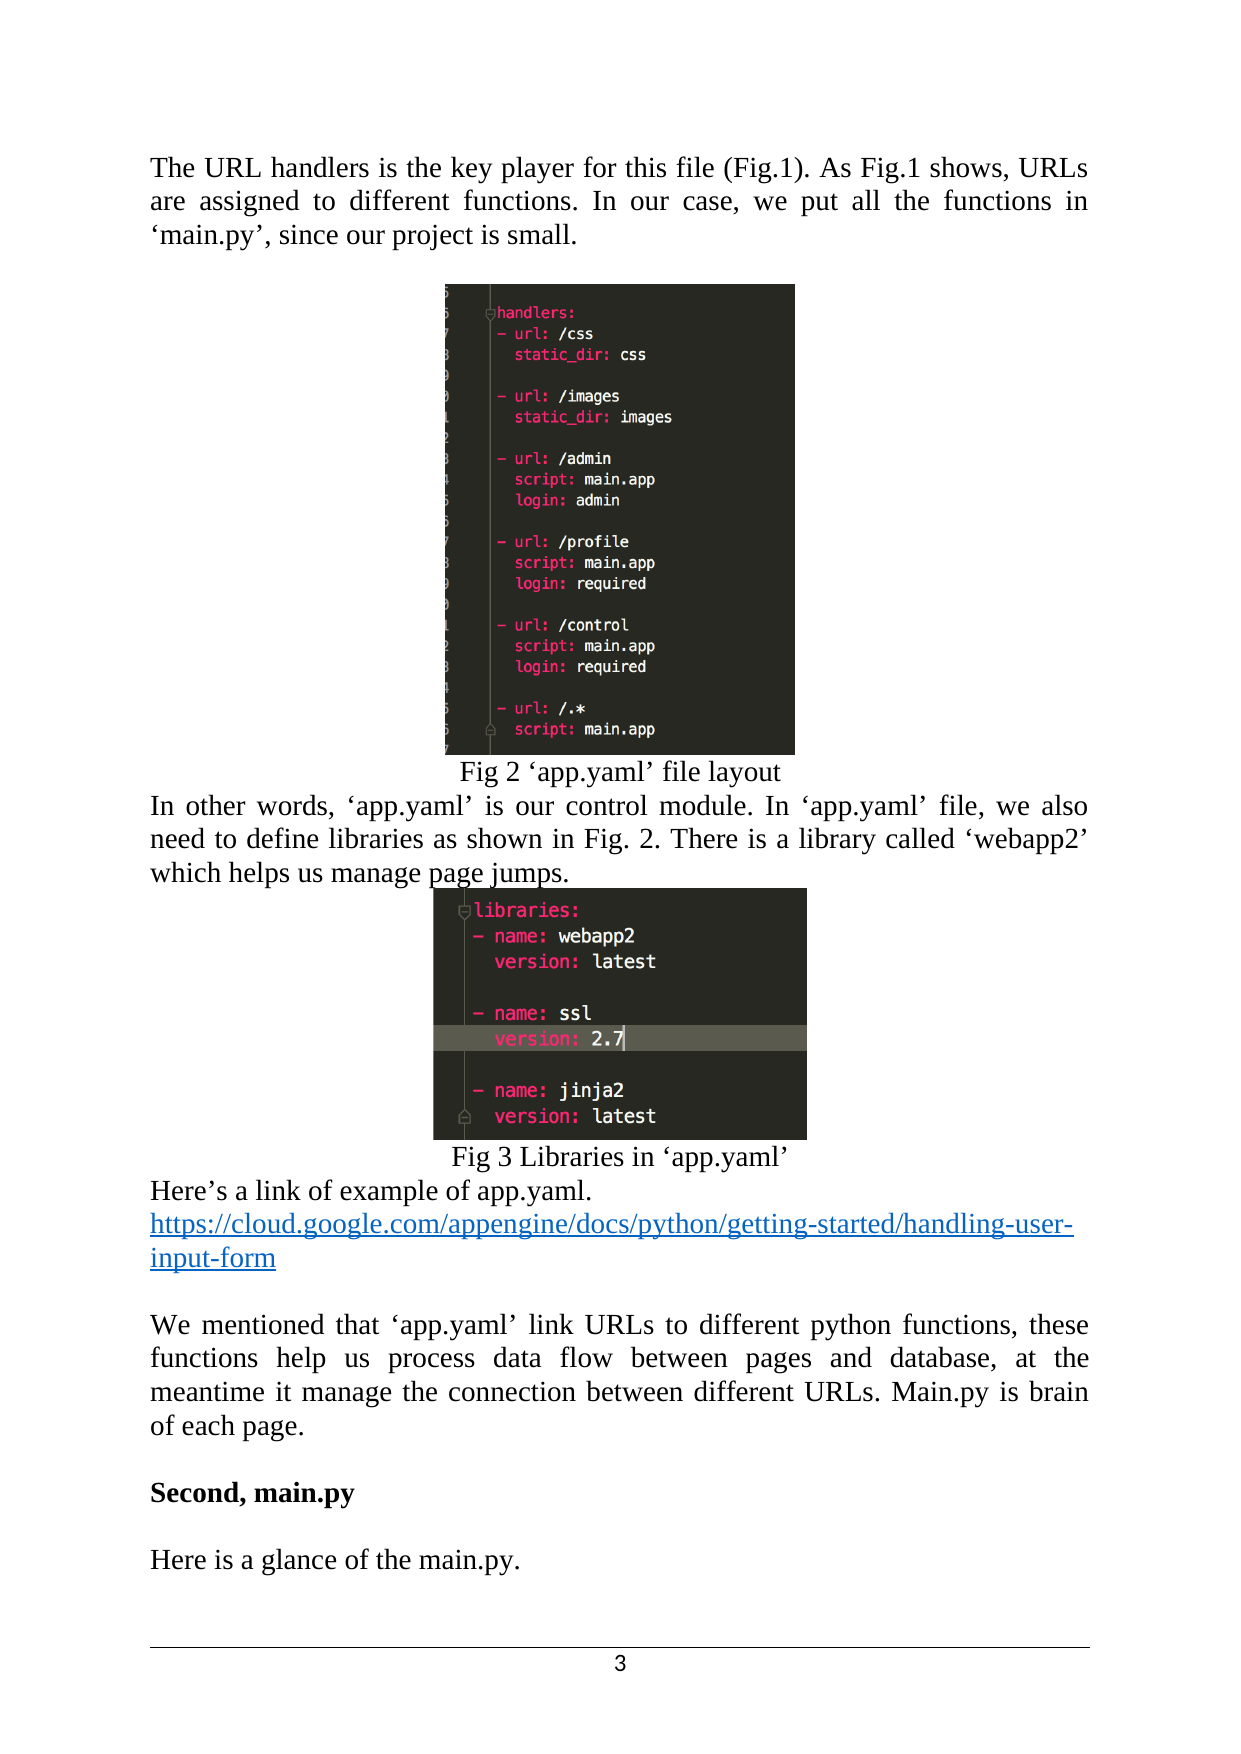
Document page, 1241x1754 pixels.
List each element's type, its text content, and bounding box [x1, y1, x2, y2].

text In other words, ‘app.yaml’ is our control module. In ‘app.yaml’ file, we also need to define libraries as shown in Fig. 2. There is a library called ‘webapp2’ which helps us manage page jumps. [150, 788, 1090, 888]
text Fig 2 ‘app.yaml’ file layout [150, 754, 1090, 788]
text Here is a glance of the main.py. [150, 1542, 1090, 1575]
picture [433, 888, 807, 1140]
picture [445, 284, 795, 755]
text The URL handlers is the key player for this file (Fig.1). As Fig.1 shows, URLs are assigned to different functions. In our case, we put all the functions in ‘main.py’, since our project is small. [150, 150, 1090, 251]
text Here’s a link of example of app.yaml. https://cloud.google.com/appengine/docs/python/getting-started/handling-user-input-form [150, 1173, 1090, 1273]
text We mentioned that ‘app.yaml’ link URLs to different python functions, these functions help us process data flow between pages and database, at the meantime it manage the connection between different URLs. Main.py is brain of each page. [150, 1307, 1090, 1441]
text Second, main.py [150, 1475, 1090, 1508]
text Fig 3 Libraries in ‘app.yaml’ [150, 1139, 1090, 1173]
